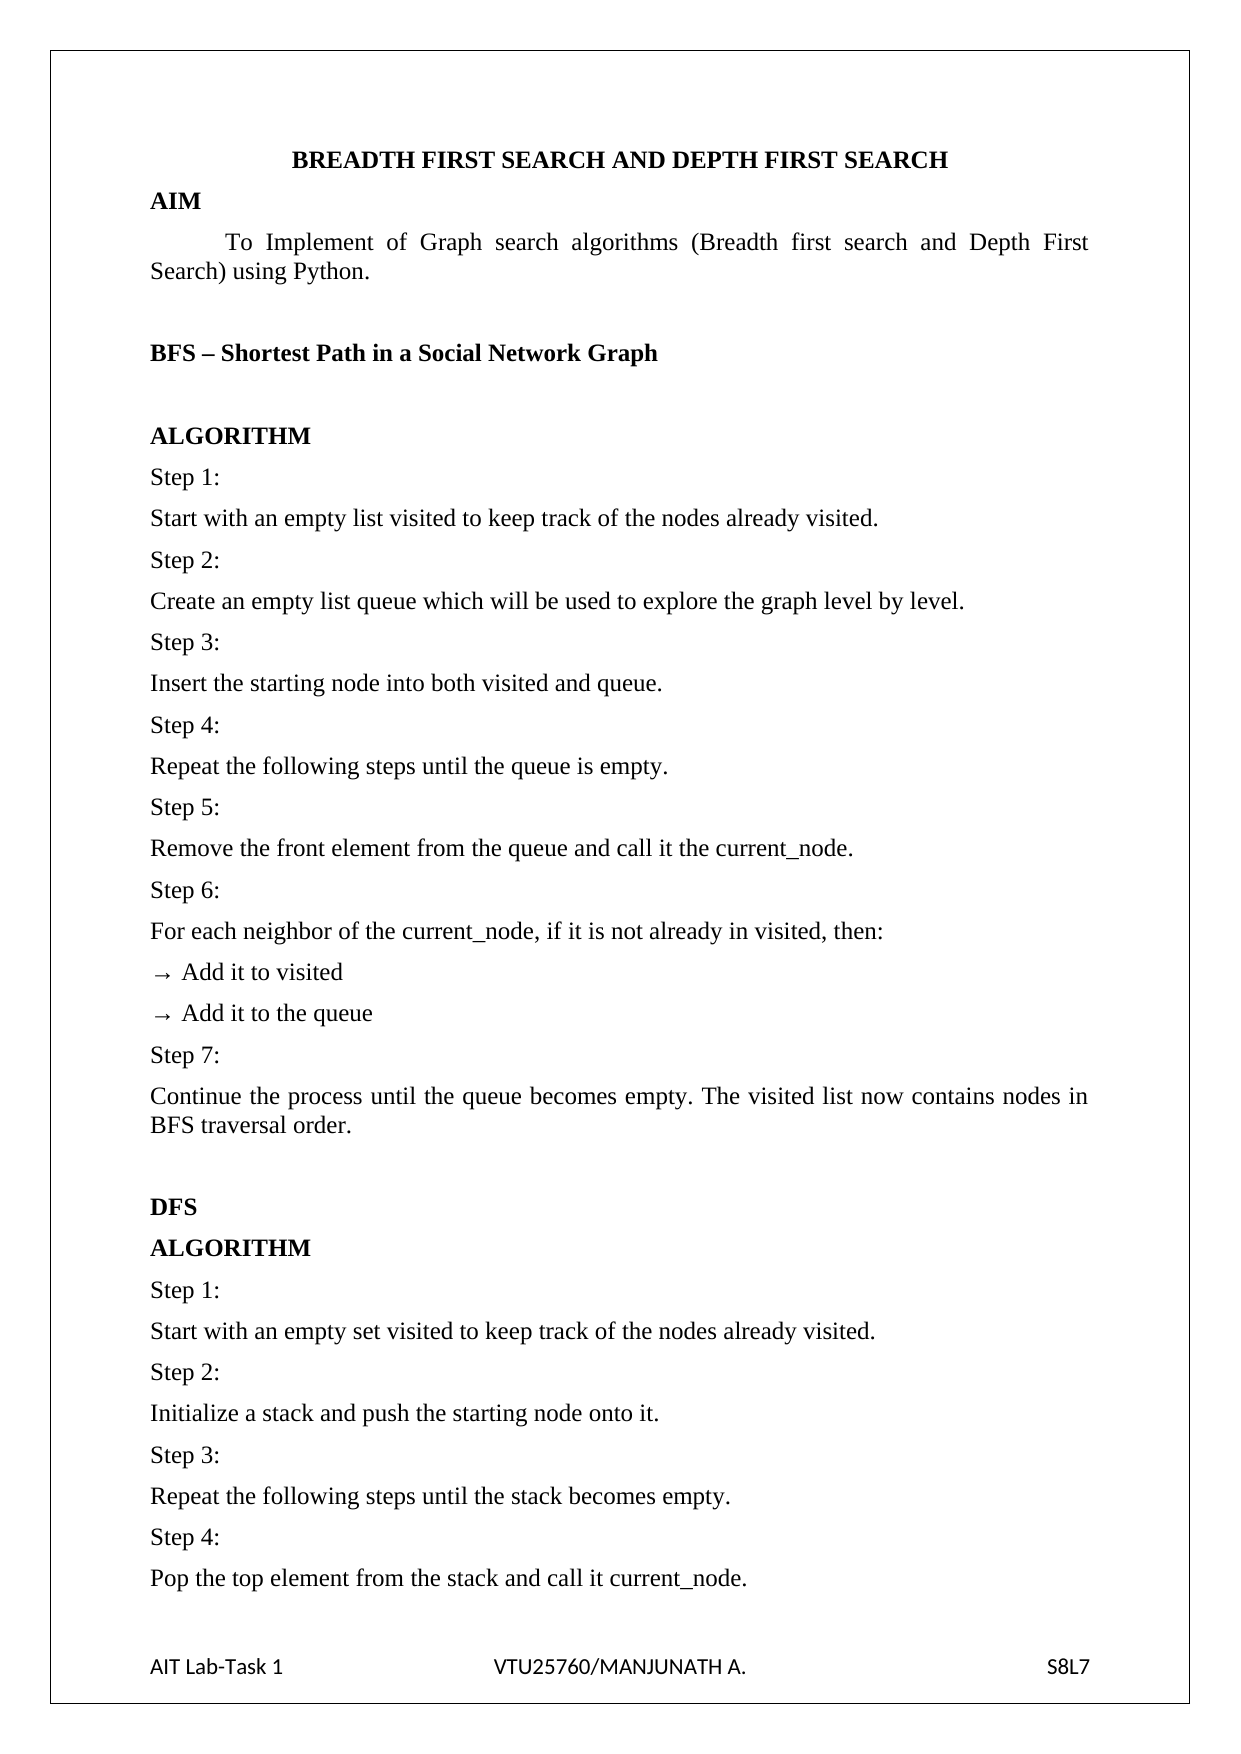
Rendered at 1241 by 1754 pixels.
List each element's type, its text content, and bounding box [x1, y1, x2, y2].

text DFS [150, 1192, 1090, 1221]
text Repeat the following steps until the queue is empty. [150, 751, 1090, 780]
text Step 1: [150, 462, 1090, 491]
text Step 2: [150, 1357, 1090, 1386]
text Pop the top element from the stack and call it current_node. [150, 1563, 1090, 1592]
text Step 5: [150, 792, 1090, 821]
text Step 3: [150, 1440, 1090, 1468]
text BFS – Shortest Path in a Social Network Graph [150, 338, 1090, 367]
text For each neighbor of the current_node, if it is not already in visited, then: [150, 916, 1090, 945]
text Continue the process until the queue becomes empty. The visited list now contains nodes in BFS traversal order. [150, 1081, 1090, 1138]
text Remove the front element from the queue and call it the current_node. [150, 833, 1090, 862]
text Step 2: [150, 545, 1090, 573]
text Step 1: [150, 1275, 1090, 1303]
text Repeat the following steps until the stack becomes empty. [150, 1481, 1090, 1510]
text Insert the starting node into both visited and queue. [150, 668, 1090, 697]
text Step 3: [150, 627, 1090, 656]
text → Add it to visited [150, 957, 1090, 986]
text Step 4: [150, 710, 1090, 738]
text AIM [150, 186, 1090, 215]
text BREADTH FIRST SEARCH AND DEPTH FIRST SEARCH [150, 145, 1090, 173]
text Start with an empty list visited to keep track of the nodes already visited. [150, 503, 1090, 532]
text Create an empty list queue which will be used to explore the graph level by level. [150, 586, 1090, 615]
text Step 4: [150, 1522, 1090, 1551]
text ALGORITHM [150, 421, 1090, 450]
text Initialize a stack and push the starting node onto it. [150, 1398, 1090, 1427]
text ALGORITHM [150, 1233, 1090, 1262]
text Start with an empty set visited to keep track of the nodes already visited. [150, 1316, 1090, 1345]
text To Implement of Graph search algorithms (Breadth first search and Depth First Search) using Python. [150, 227, 1090, 285]
text → Add it to the queue [150, 998, 1090, 1027]
text Step 7: [150, 1040, 1090, 1068]
text Step 6: [150, 875, 1090, 903]
